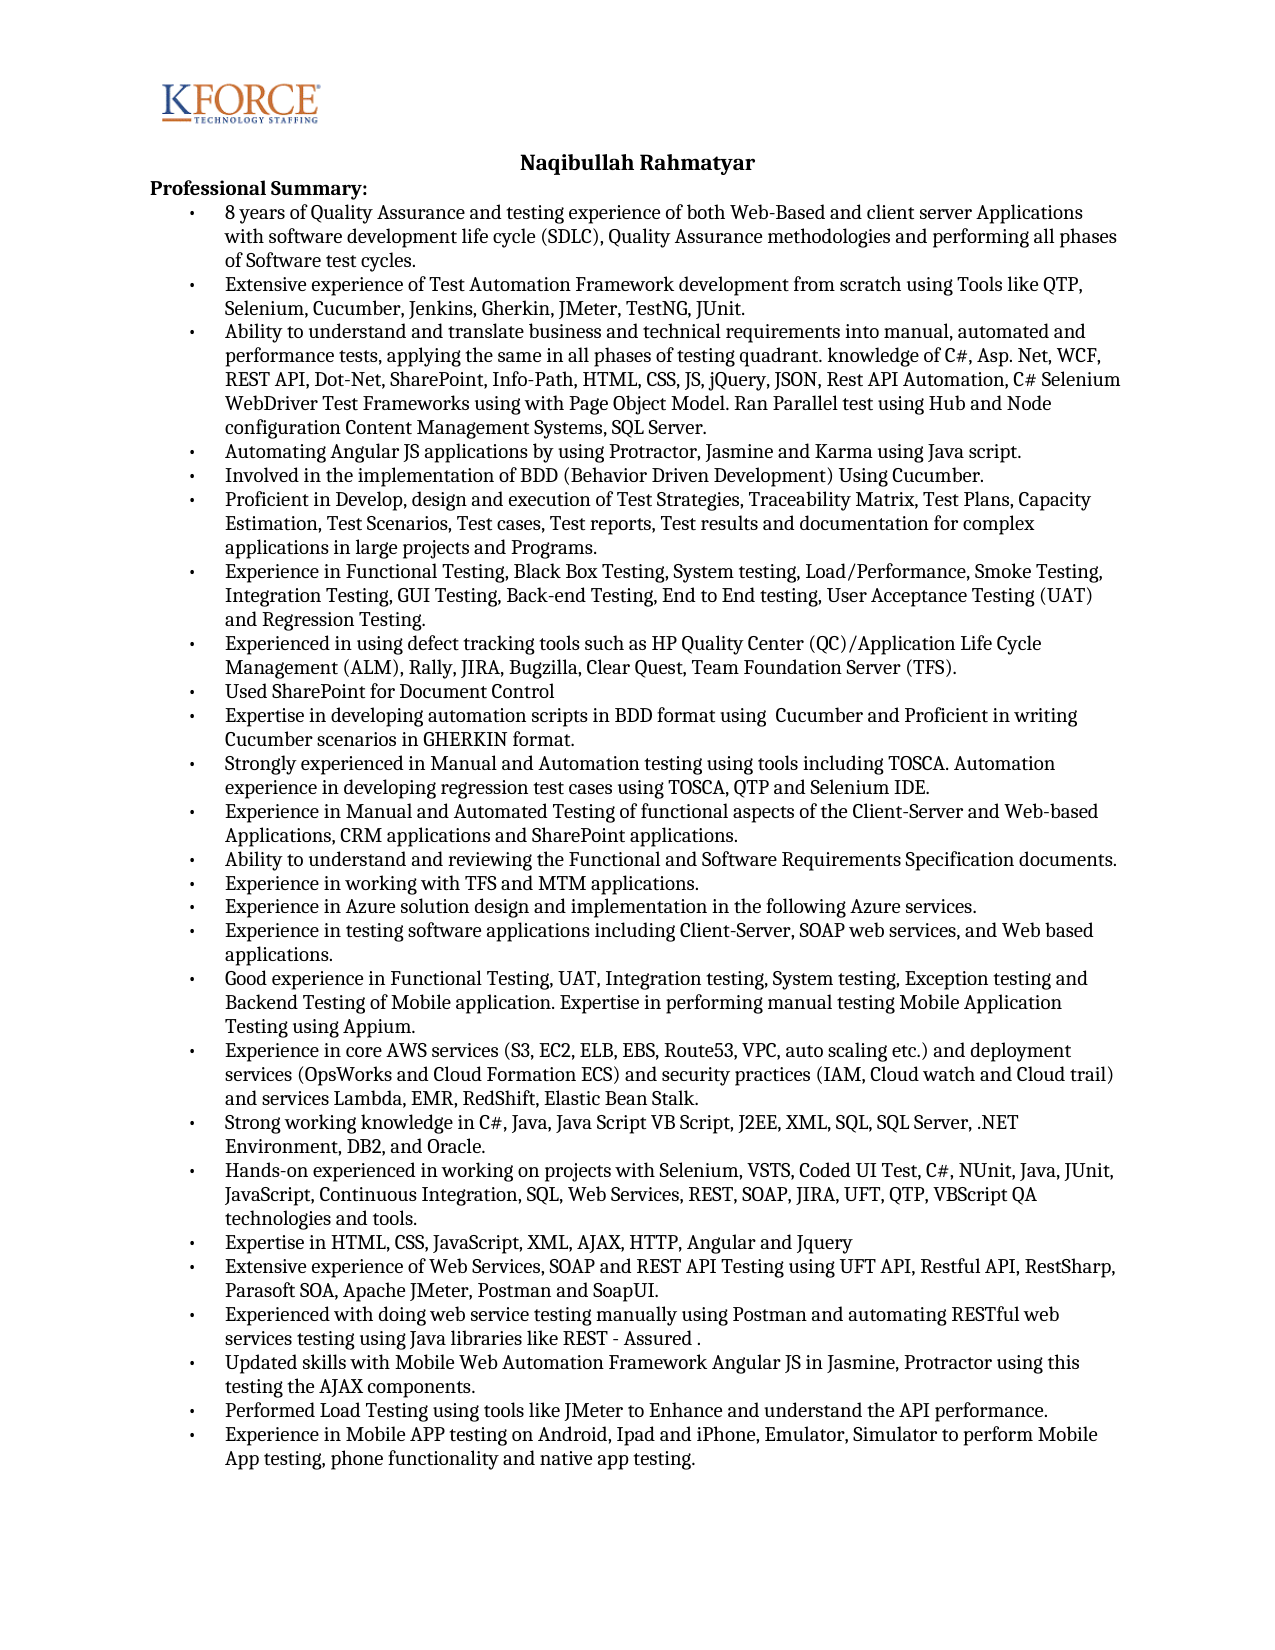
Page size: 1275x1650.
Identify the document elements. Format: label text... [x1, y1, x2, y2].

list Strongly experienced in Manual and Automation testing using tools including TOSCA. Automation experience in developing regression test cases using TOSCA, QTP and Selenium IDE. [187, 751, 1125, 799]
list Ability to understand and translate business and technical requirements into manual, automated and performance tests, applying the same in all phases of testing quadrant. knowledge of C#, Asp. Net, WCF, REST API, Dot-Net, SharePoint, Info-Path, HTML, CSS, JS, jQuery, JSON, Rest API Automation, C# Selenium WebDriver Test Frameworks using with Page Object Model. Ran Parallel test using Hub and Node configuration Content Management Systems, SQL Server. [187, 320, 1125, 440]
list Involved in the implementation of BDD (Behavior Driven Development) Using Cucumber. [187, 464, 1125, 488]
list Used SharePoint for Document Control [187, 679, 1125, 703]
list Ability to understand and reviewing the Functional and Software Requirements Specification documents. [187, 847, 1125, 871]
list Extensive experience of Test Automation Framework development from scratch using Tools like QTP, Selenium, Cucumber, Jenkins, Gherkin, JMeter, TestNG, JUnit. [187, 272, 1125, 320]
list Experience in Mobile APP testing on Android, Ipad and iPhone, Emulator, Simulator to perform Mobile App testing, phone functionality and native app testing. [187, 1422, 1125, 1470]
list Experience in Functional Testing, Black Box Testing, System testing, Load/Performance, Smoke Testing, Integration Testing, GUI Testing, Back-end Testing, End to End testing, User Acceptance Testing (UAT) and Regression Testing. [187, 560, 1125, 632]
list Experience in testing software applications including Client-Server, SOAP web services, and Web based applications. [187, 919, 1125, 967]
list Experience in Manual and Automated Testing of functional aspects of the Client-Server and Web-based Applications, CRM applications and SharePoint applications. [187, 799, 1125, 847]
list Proficient in Develop, design and execution of Test Strategies, Traceability Matrix, Test Plans, Capacity Estimation, Test Scenarios, Test cases, Test reports, Test results and documentation for complex applications in large projects and Programs. [187, 488, 1125, 560]
list Expertise in developing automation scripts in BDD format using Cucumber and Proficient in writing Cucumber scenarios in GHERKIN format. [187, 703, 1125, 751]
text Professional Summary: [150, 176, 1125, 200]
list Extensive experience of Web Services, SOAP and REST API Testing using UFT API, Restful API, RestSharp, Parasoft SOA, Apache JMeter, Postman and SoapUI. [187, 1254, 1125, 1302]
list Experience in working with TFS and MTM applications. [187, 871, 1125, 895]
list Performed Load Testing using tools like JMeter to Enhance and understand the API performance. [187, 1398, 1125, 1422]
list Experience in Azure solution design and implementation in the following Azure services. [187, 895, 1125, 919]
text Naqibullah Rahmatyar [150, 150, 1125, 176]
list 8 years of Quality Assurance and testing experience of both Web-Based and client server Applications with software development life cycle (SDLC), Quality Assurance methodologies and performing all phases of Software test cycles. [187, 200, 1125, 272]
list Experienced with doing web service testing manually using Postman and automating RESTful web services testing using Java libraries like REST - Assured . [187, 1302, 1125, 1350]
list Hands-on experienced in working on projects with Selenium, VSTS, Coded UI Test, C#, NUnit, Java, JUnit, JavaScript, Continuous Integration, SQL, Web Services, REST, SOAP, JIRA, UFT, QTP, VBScript QA technologies and tools. [187, 1159, 1125, 1231]
list Expertise in HTML, CSS, JavaScript, XML, AJAX, HTTP, Angular and Jquery [187, 1231, 1125, 1254]
list Automating Angular JS applications by using Protractor, Jasmine and Karma using Java script. [187, 440, 1125, 464]
list Experienced in using defect tracking tools such as HP Quality Center (QC)/Application Life Cycle Management (ALM), Rally, JIRA, Bugzilla, Clear Quest, Team Foundation Server (TFS). [187, 632, 1125, 679]
list Good experience in Functional Testing, UAT, Integration testing, System testing, Exception testing and Backend Testing of Mobile application. Expertise in performing manual testing Mobile Application Testing using Appium. [187, 967, 1125, 1039]
list Updated skills with Mobile Web Automation Framework Angular JS in Jasmine, Protractor using this testing the AJAX components. [187, 1350, 1125, 1398]
picture [150, 75, 334, 134]
list Strong working knowledge in C#, Java, Java Script VB Script, J2EE, XML, SQL, SQL Server, .NET Environment, DB2, and Oracle. [187, 1111, 1125, 1159]
list Experience in core AWS services (S3, EC2, ELB, EBS, Route53, VPC, auto scaling etc.) and deployment services (OpsWorks and Cloud Formation ECS) and security practices (IAM, Cloud watch and Cloud trail) and services Lambda, EMR, RedShift, Elastic Bean Stalk. [187, 1039, 1125, 1111]
